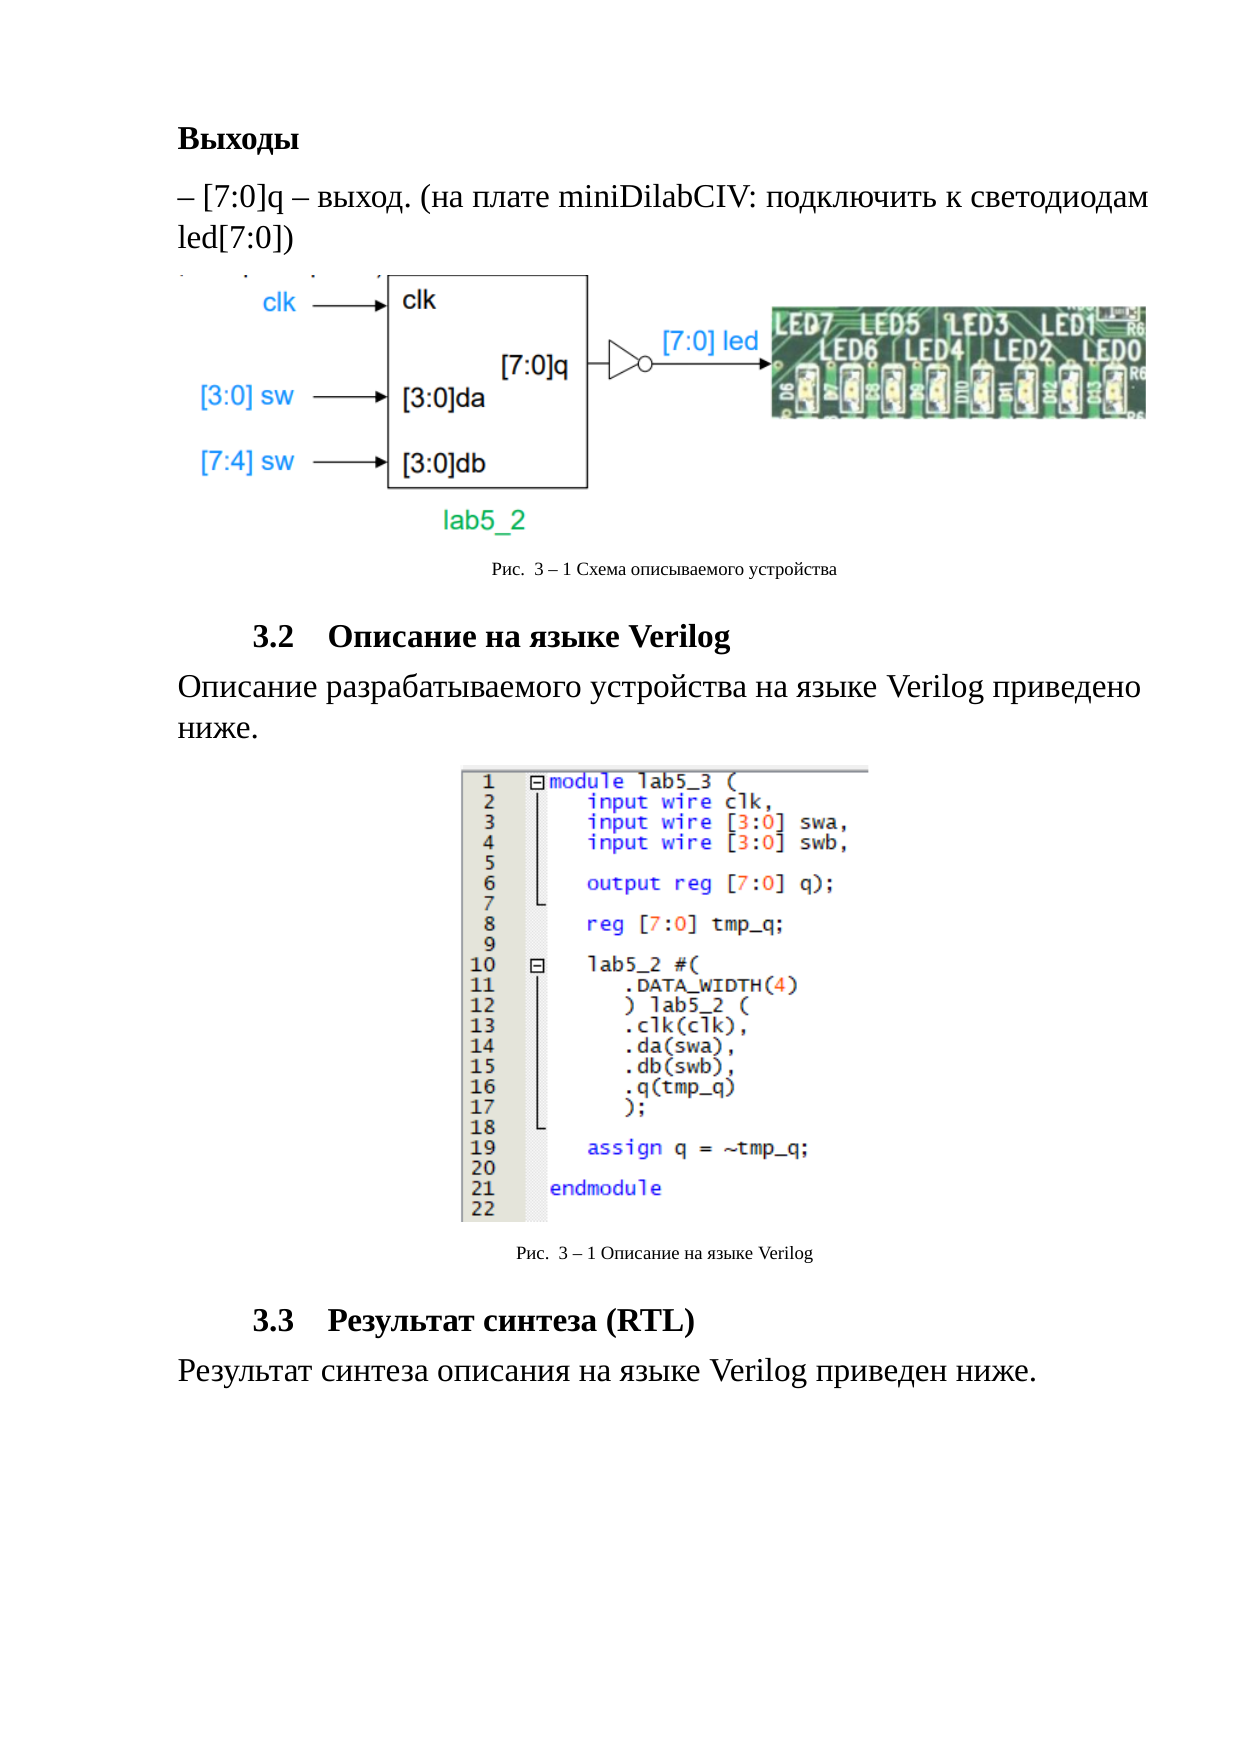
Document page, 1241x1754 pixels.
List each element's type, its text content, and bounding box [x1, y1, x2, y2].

text Рис. 3 – 1 Описание на языке Verilog [177, 1242, 1152, 1263]
list Описание на языке Verilog [252, 617, 1152, 655]
text – [7:0]q – выход. (на плате miniDilabCIV: подключить к светодиодам led[7:0]) [177, 176, 1152, 256]
text Описание разрабатываемого устройства на языке Verilog приведено ниже. [177, 666, 1152, 746]
text Выходы [177, 118, 1152, 156]
text Рис. 3 – 1 Схема описываемого устройства [177, 557, 1152, 579]
text Результат синтеза описания на языке Verilog приведен ниже. [177, 1350, 1152, 1389]
list Результат синтеза (RTL) [252, 1301, 1152, 1339]
picture [177, 275, 1152, 538]
picture [460, 765, 869, 1222]
